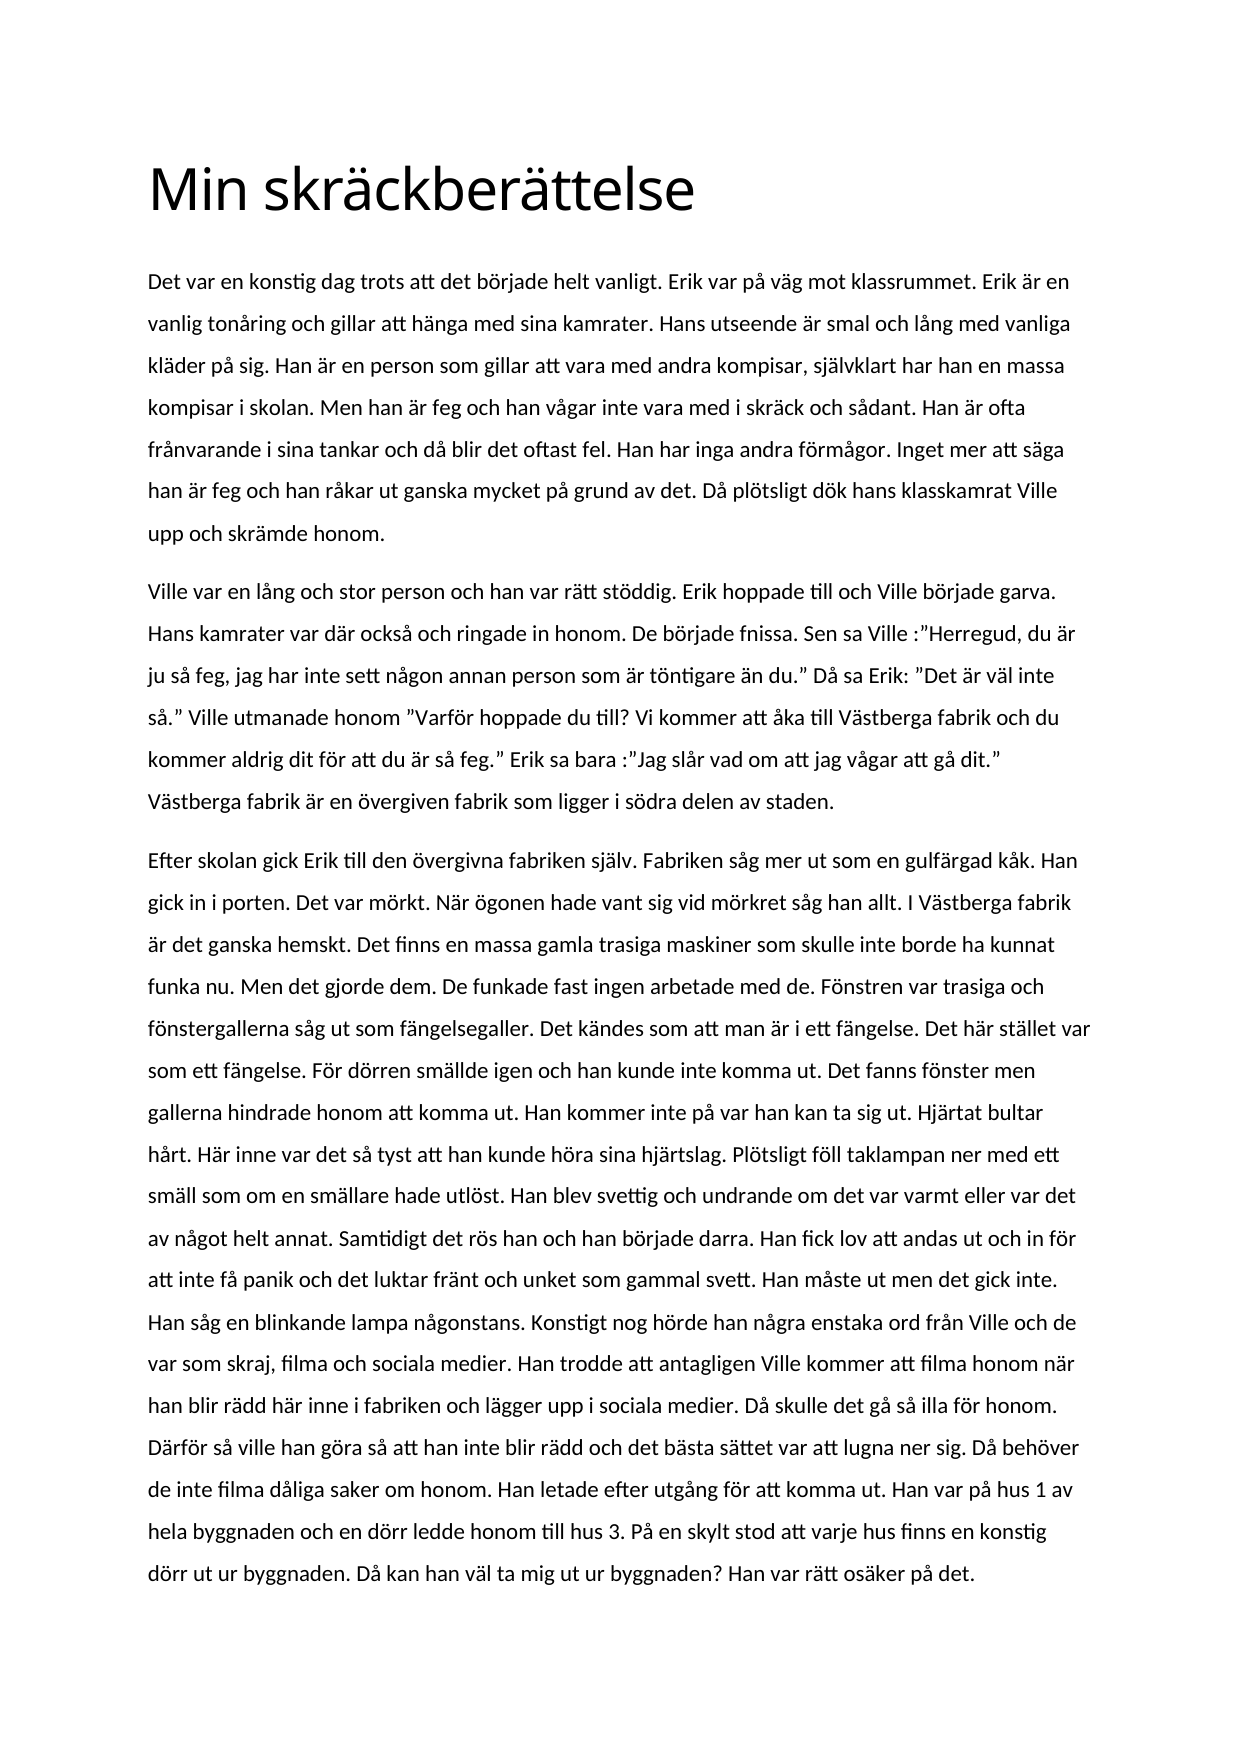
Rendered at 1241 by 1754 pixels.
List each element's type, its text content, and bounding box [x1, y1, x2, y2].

text Ville var en lång och stor person och han var rätt stöddig. Erik hoppade till och Ville började garva. Hans kamrater var där också och ringade in honom. De började fnissa. Sen sa Ville :”Herregud, du är ju så feg, jag har inte sett någon annan person som är töntigare än du.” Då sa Erik: ”Det är väl inte så.” Ville utmanade honom ”Varför hoppade du till? Vi kommer att åka till Västberga fabrik och du kommer aldrig dit för att du är så feg.” Erik sa bara :”Jag slår vad om att jag vågar att gå dit.” Västberga fabrik är en övergiven fabrik som ligger i södra delen av staden. [148, 577, 1093, 815]
title Min skräckberättelse [148, 148, 1093, 227]
text Efter skolan gick Erik till den övergivna fabriken själv. Fabriken såg mer ut som en gulfärgad kåk. Han gick in i porten. Det var mörkt. När ögonen hade vant sig vid mörkret såg han allt. I Västberga fabrik är det ganska hemskt. Det finns en massa gamla trasiga maskiner som skulle inte borde ha kunnat funka nu. Men det gjorde dem. De funkade fast ingen arbetade med de. Fönstren var trasiga och fönstergallerna såg ut som fängelsegaller. Det kändes som att man är i ett fängelse. Det här stället var som ett fängelse. För dörren smällde igen och han kunde inte komma ut. Det fanns fönster men gallerna hindrade honom att komma ut. Han kommer inte på var han kan ta sig ut. Hjärtat bultar hårt. Här inne var det så tyst att han kunde höra sina hjärtslag. Plötsligt föll taklampan ner med ett smäll som om en smällare hade utlöst. Han blev svettig och undrande om det var varmt eller var det av något helt annat. Samtidigt det rös han och han började darra. Han fick lov att andas ut och in för att inte få panik och det luktar fränt och unket som gammal svett. Han måste ut men det gick inte. Han såg en blinkande lampa någonstans. Konstigt nog hörde han några enstaka ord från Ville och de var som skraj, filma och sociala medier. Han trodde att antagligen Ville kommer att filma honom när han blir rädd här inne i fabriken och lägger upp i sociala medier. Då skulle det gå så illa för honom. Därför så ville han göra så att han inte blir rädd och det bästa sättet var att lugna ner sig. Då behöver de inte filma dåliga saker om honom. Han letade efter utgång för att komma ut. Han var på hus 1 av hela byggnaden och en dörr ledde honom till hus 3. På en skylt stod att varje hus finns en konstig dörr ut ur byggnaden. Då kan han väl ta mig ut ur byggnaden? Han var rätt osäker på det. [148, 846, 1093, 1587]
text Det var en konstig dag trots att det började helt vanligt. Erik var på väg mot klassrummet. Erik är en vanlig tonåring och gillar att hänga med sina kamrater. Hans utseende är smal och lång med vanliga kläder på sig. Han är en person som gillar att vara med andra kompisar, självklart har han en massa kompisar i skolan. Men han är feg och han vågar inte vara med i skräck och sådant. Han är ofta frånvarande i sina tankar och då blir det oftast fel. Han har inga andra förmågor. Inget mer att säga han är feg och han råkar ut ganska mycket på grund av det. Då plötsligt dök hans klasskamrat Ville upp och skrämde honom. [148, 267, 1093, 547]
